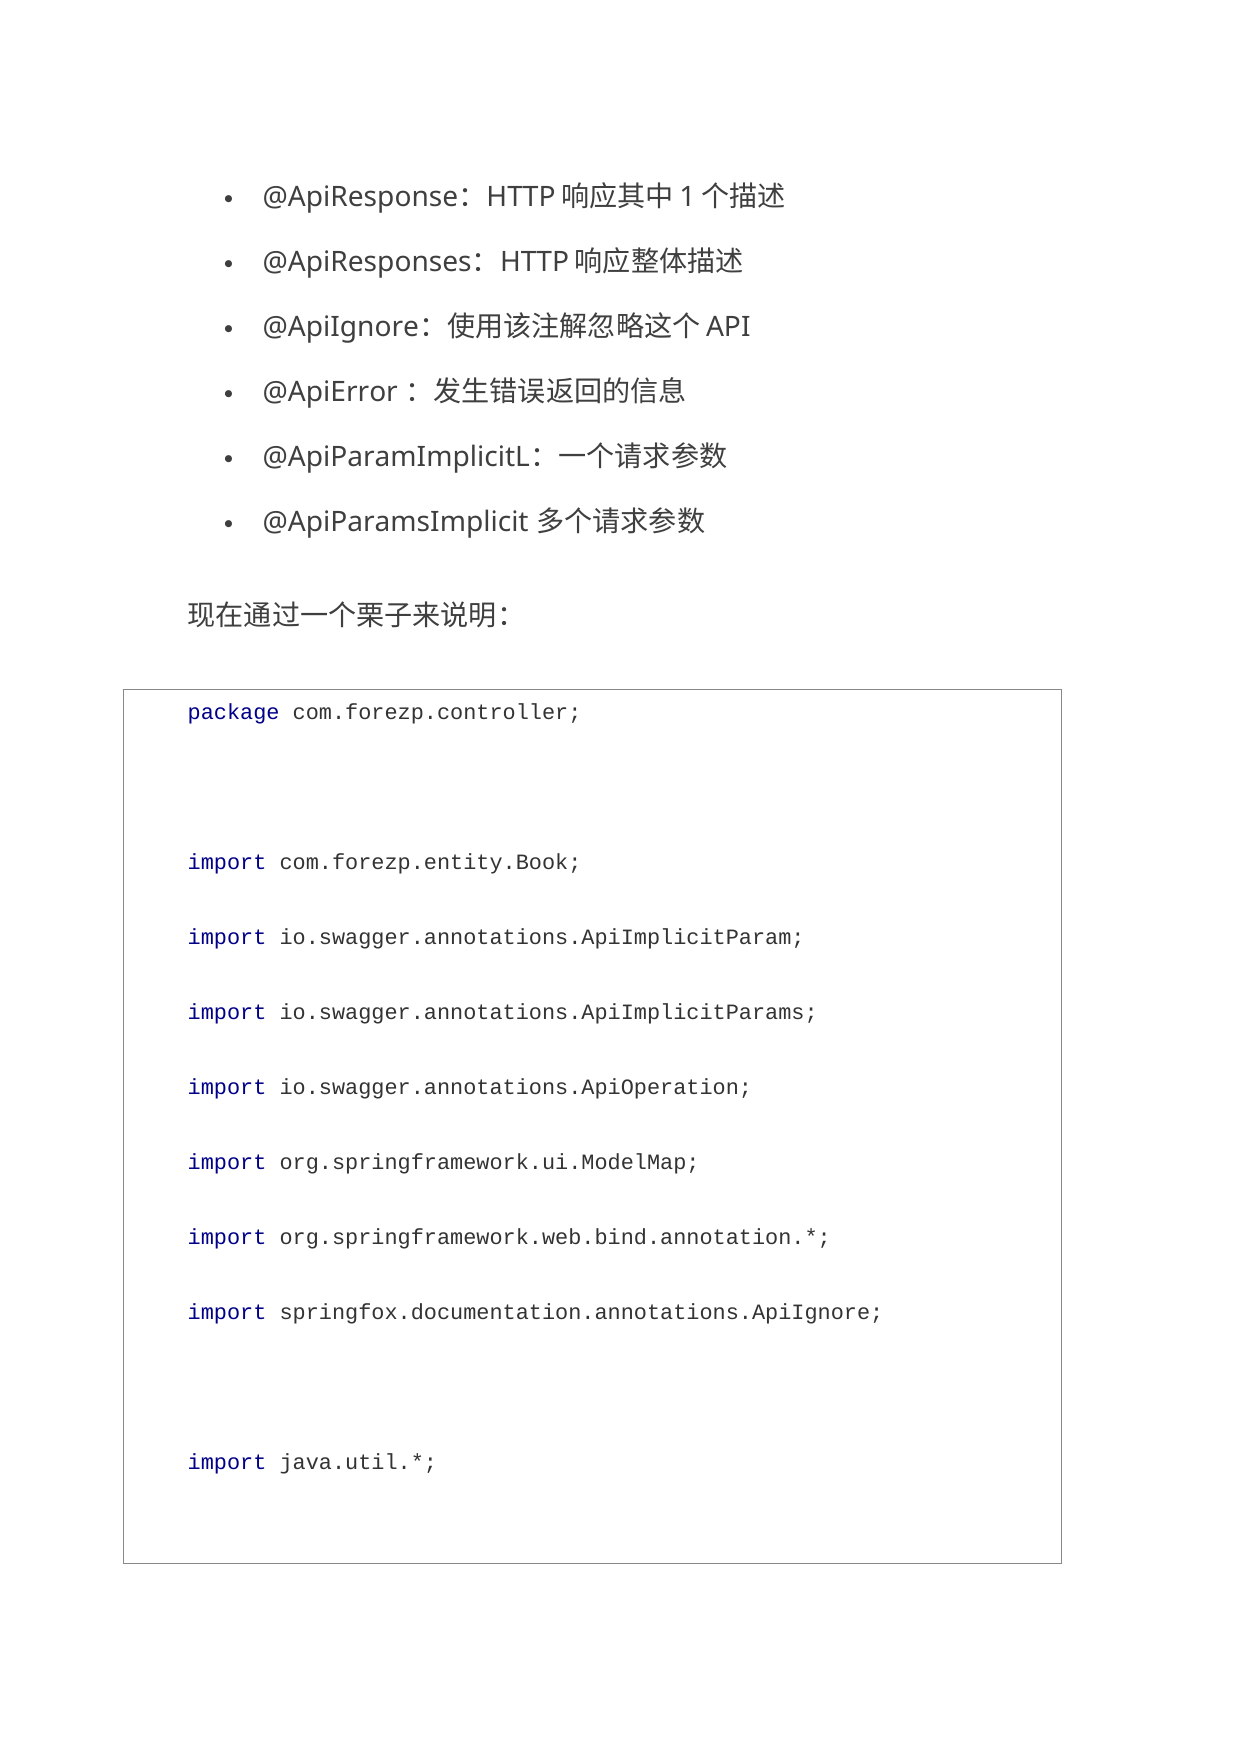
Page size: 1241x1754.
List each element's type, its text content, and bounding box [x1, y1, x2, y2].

list @ApiResponses：HTTP响应整体描述 [225, 227, 1053, 292]
list @ApiIgnore：使用该注解忽略这个API [225, 292, 1053, 357]
list @ApiParamsImplicit 多个请求参数 [225, 487, 1053, 552]
list @ApiResponse：HTTP响应其中1个描述 [225, 162, 1053, 227]
text import java.util.*; [124, 1439, 1061, 1480]
text import io.swagger.annotations.ApiOperation; [124, 1064, 1061, 1105]
text import springfox.documentation.annotations.ApiIgnore; [124, 1289, 1061, 1330]
list @ApiError ：发生错误返回的信息 [225, 357, 1053, 422]
text import org.springframework.web.bind.annotation.*; [124, 1214, 1061, 1255]
text import io.swagger.annotations.ApiImplicitParams; [124, 989, 1061, 1030]
text import org.springframework.ui.ModelMap; [124, 1139, 1061, 1180]
text import io.swagger.annotations.ApiImplicitParam; [124, 914, 1061, 955]
list @ApiParamImplicitL：一个请求参数 [225, 422, 1053, 487]
text 现在通过一个栗子来说明： [187, 581, 1053, 646]
text import com.forezp.entity.Book; [124, 839, 1061, 880]
text package com.forezp.controller; [124, 690, 1061, 730]
